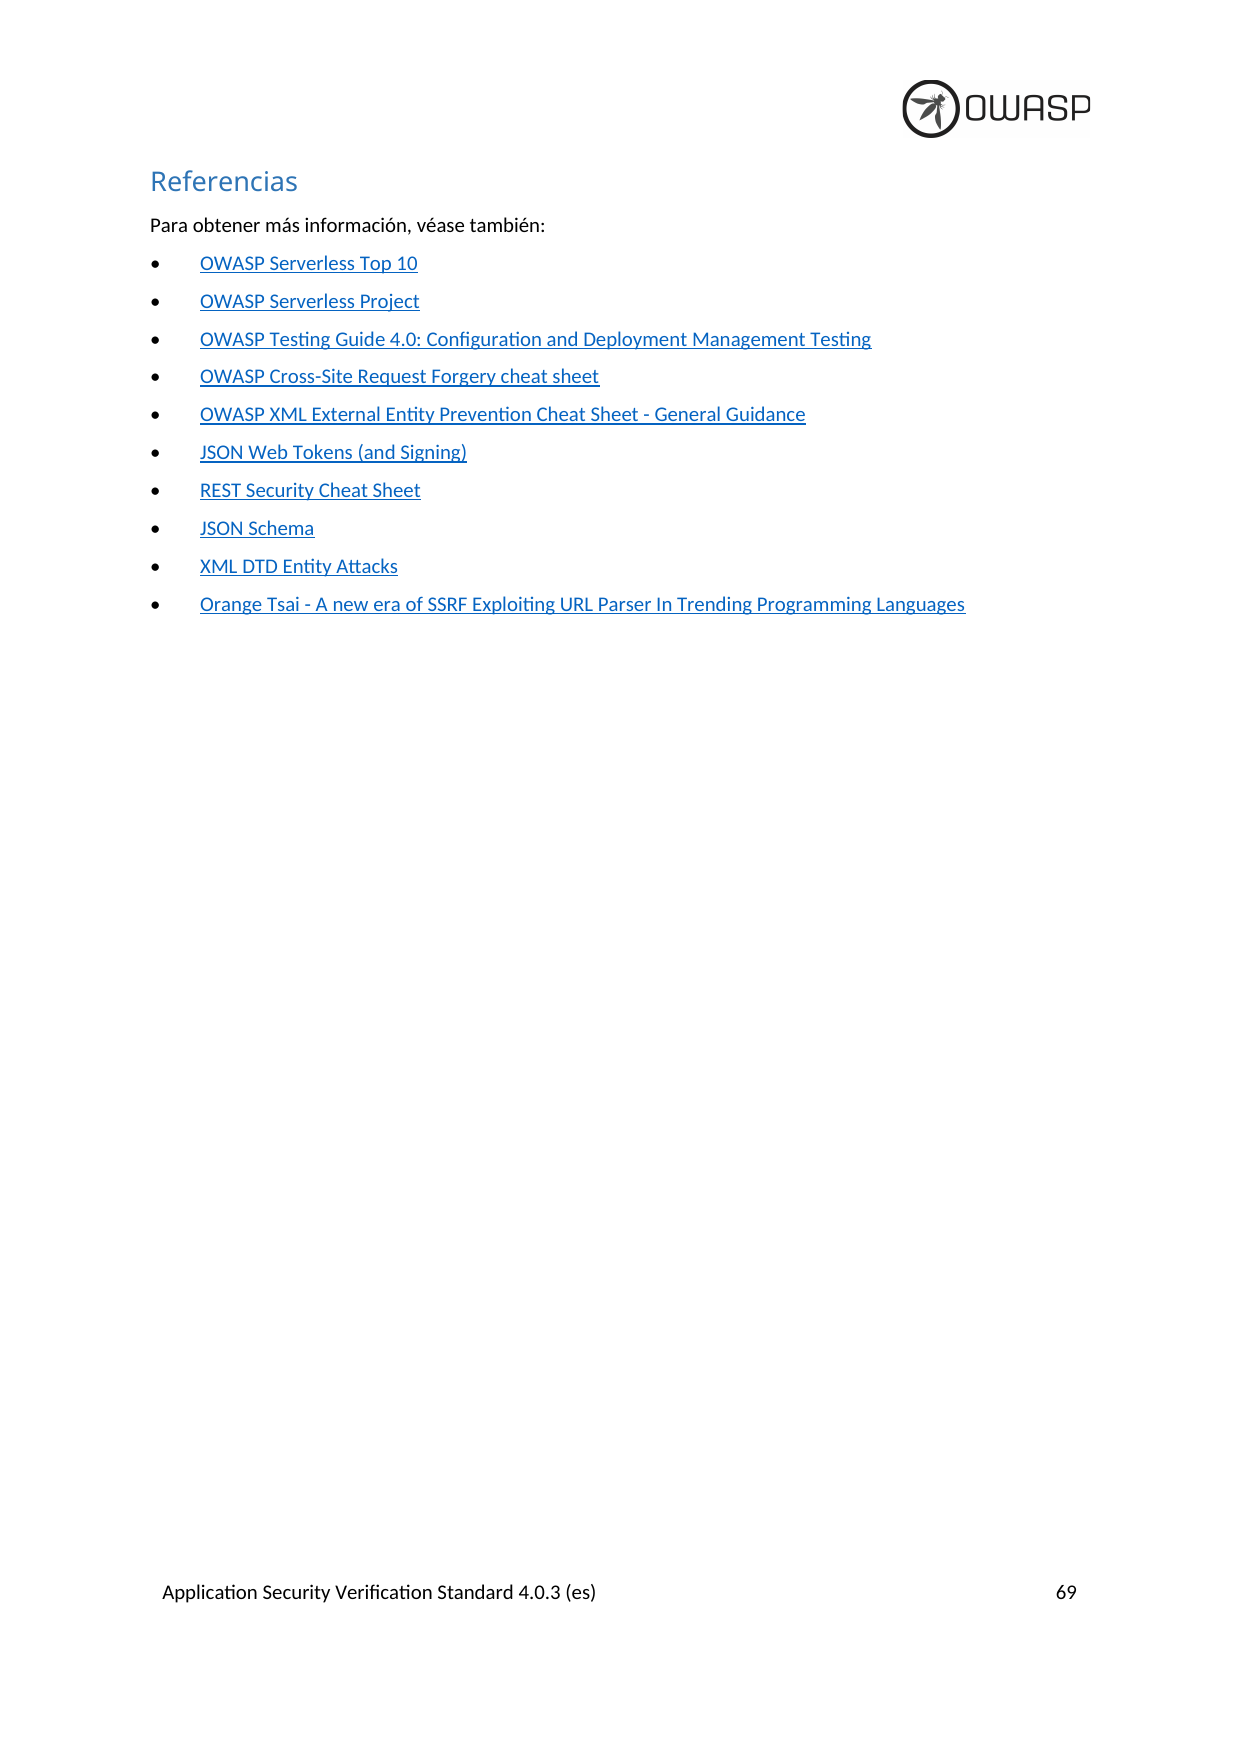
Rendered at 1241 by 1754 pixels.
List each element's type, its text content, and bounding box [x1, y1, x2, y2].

list JSON Web Tokens (and Signing) [150, 439, 1090, 465]
subtitle Referencias [150, 163, 1090, 199]
list OWASP XML External Entity Prevention Cheat Sheet - General Guidance [150, 402, 1090, 427]
list OWASP Testing Guide 4.0: Configuration and Deployment Management Testing [150, 326, 1090, 351]
picture [902, 80, 1091, 138]
list REST Security Cheat Sheet [150, 477, 1090, 503]
list OWASP Serverless Top 10 [150, 250, 1090, 275]
list OWASP Cross-Site Request Forgery cheat sheet [150, 364, 1090, 389]
list Orange Tsai - A new era of SSRF Exploiting URL Parser In Trending Programming Languages [150, 591, 1090, 617]
list OWASP Serverless Project [150, 288, 1090, 313]
text Para obtener más información, véase también: [150, 212, 1090, 237]
list XML DTD Entity Attacks [150, 553, 1090, 579]
list JSON Schema [150, 515, 1090, 541]
